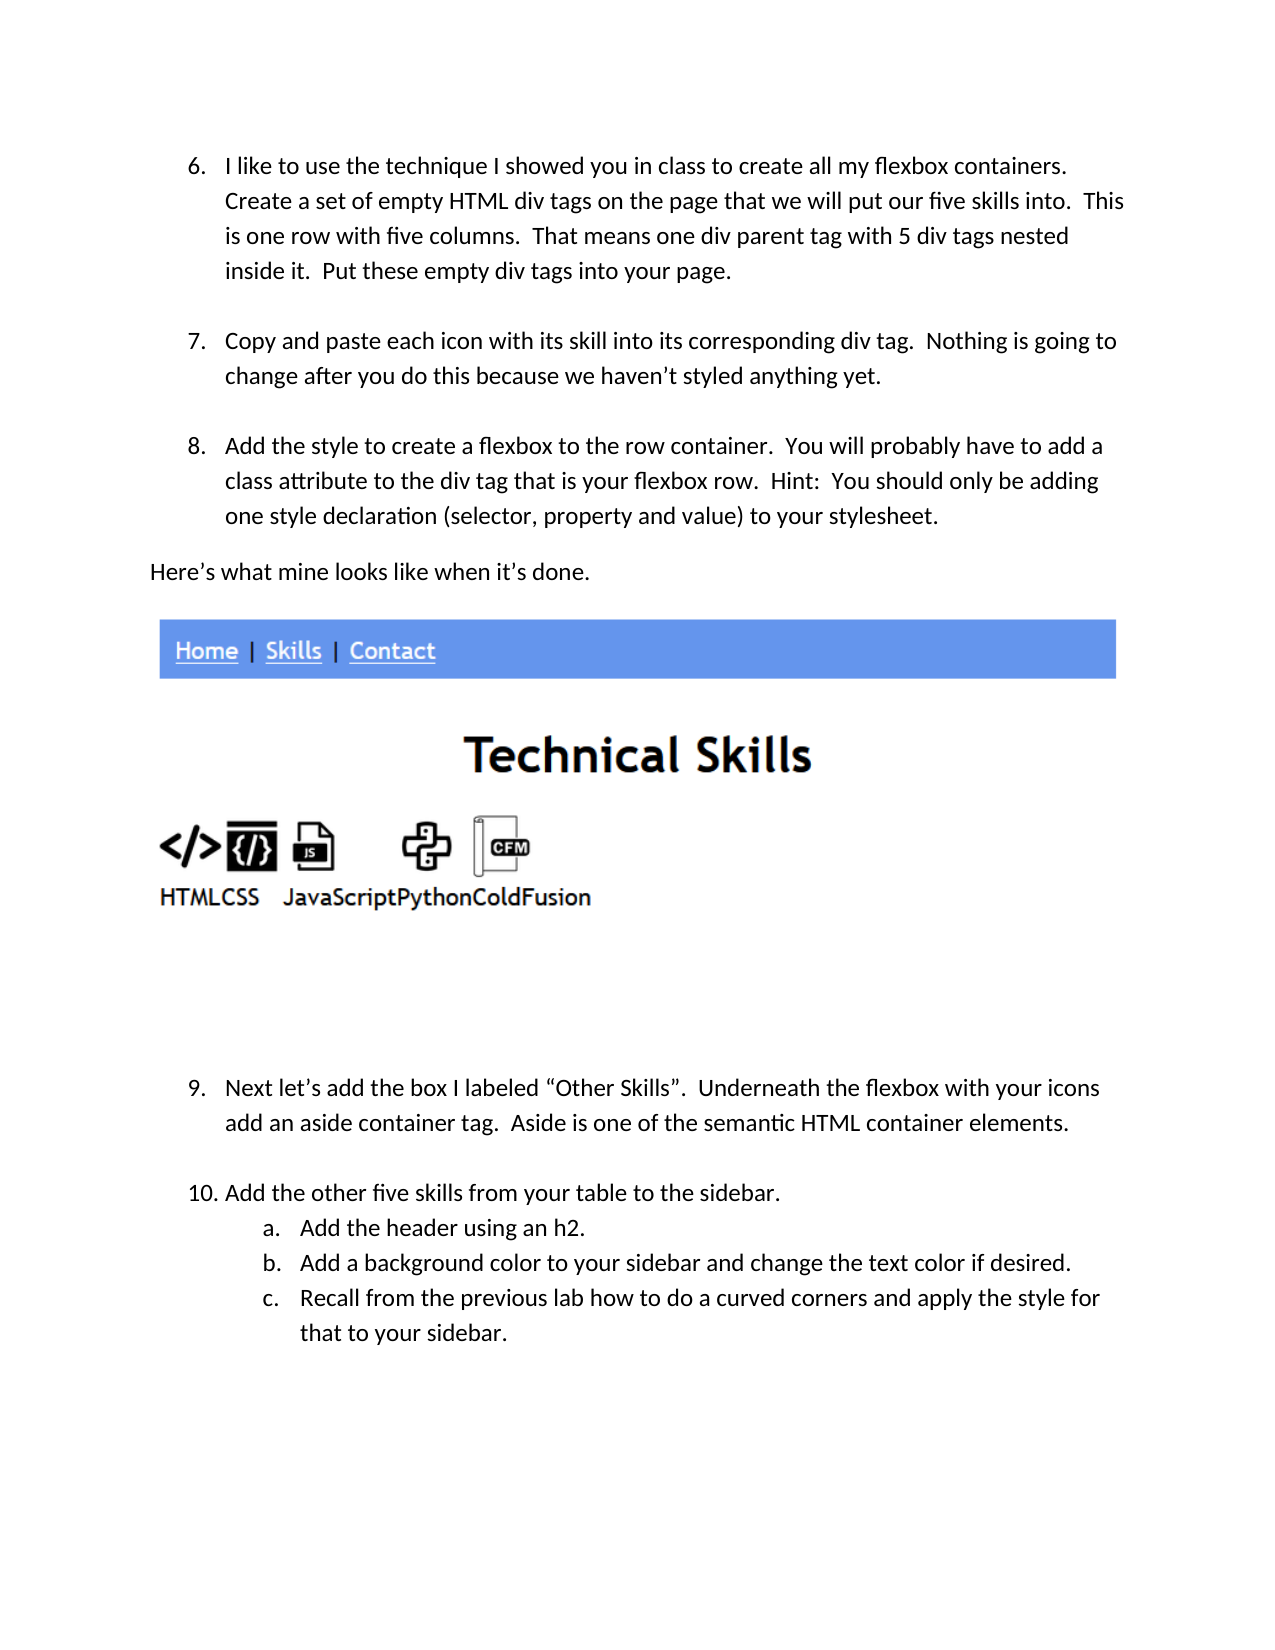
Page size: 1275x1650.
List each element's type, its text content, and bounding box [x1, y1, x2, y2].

list Add a background color to your sidebar and change the text color if desired. [262, 1247, 1125, 1278]
list Next let’s add the box I labeled “Other Skills”. Underneath the flexbox with your icons add an aside container tag. Aside is one of the semantic HTML container elements. [187, 1072, 1125, 1173]
list Copy and paste each icon with its skill into its corresponding div tag. Nothing is going to change after you do this because we haven’t styled anything yet. [187, 325, 1125, 426]
list Add the other five skills from your table to the sidebar. [187, 1177, 1125, 1208]
list Recall from the previous lab how to do a curved corners and apply the style for that to your sidebar. [262, 1282, 1125, 1348]
list Add the style to create a flexbox to the row container. You will probably have to add a class attribute to the div tag that is your flexbox row. Hint: You should only be adding one style declaration (selector, property and value) to your stylesheet. [187, 430, 1125, 531]
list Add the header using an h2. [262, 1212, 1125, 1243]
text Here’s what mine looks like when it’s done. [150, 556, 1125, 586]
list I like to use the technique I showed you in class to create all my flexbox containers. Create a set of empty HTML div tags on the page that we will put our five skills into. This is one row with five columns. That means one div parent tag with 5 div tags nested inside it. Put these empty div tags into your page. [187, 150, 1125, 321]
picture [150, 611, 1125, 977]
